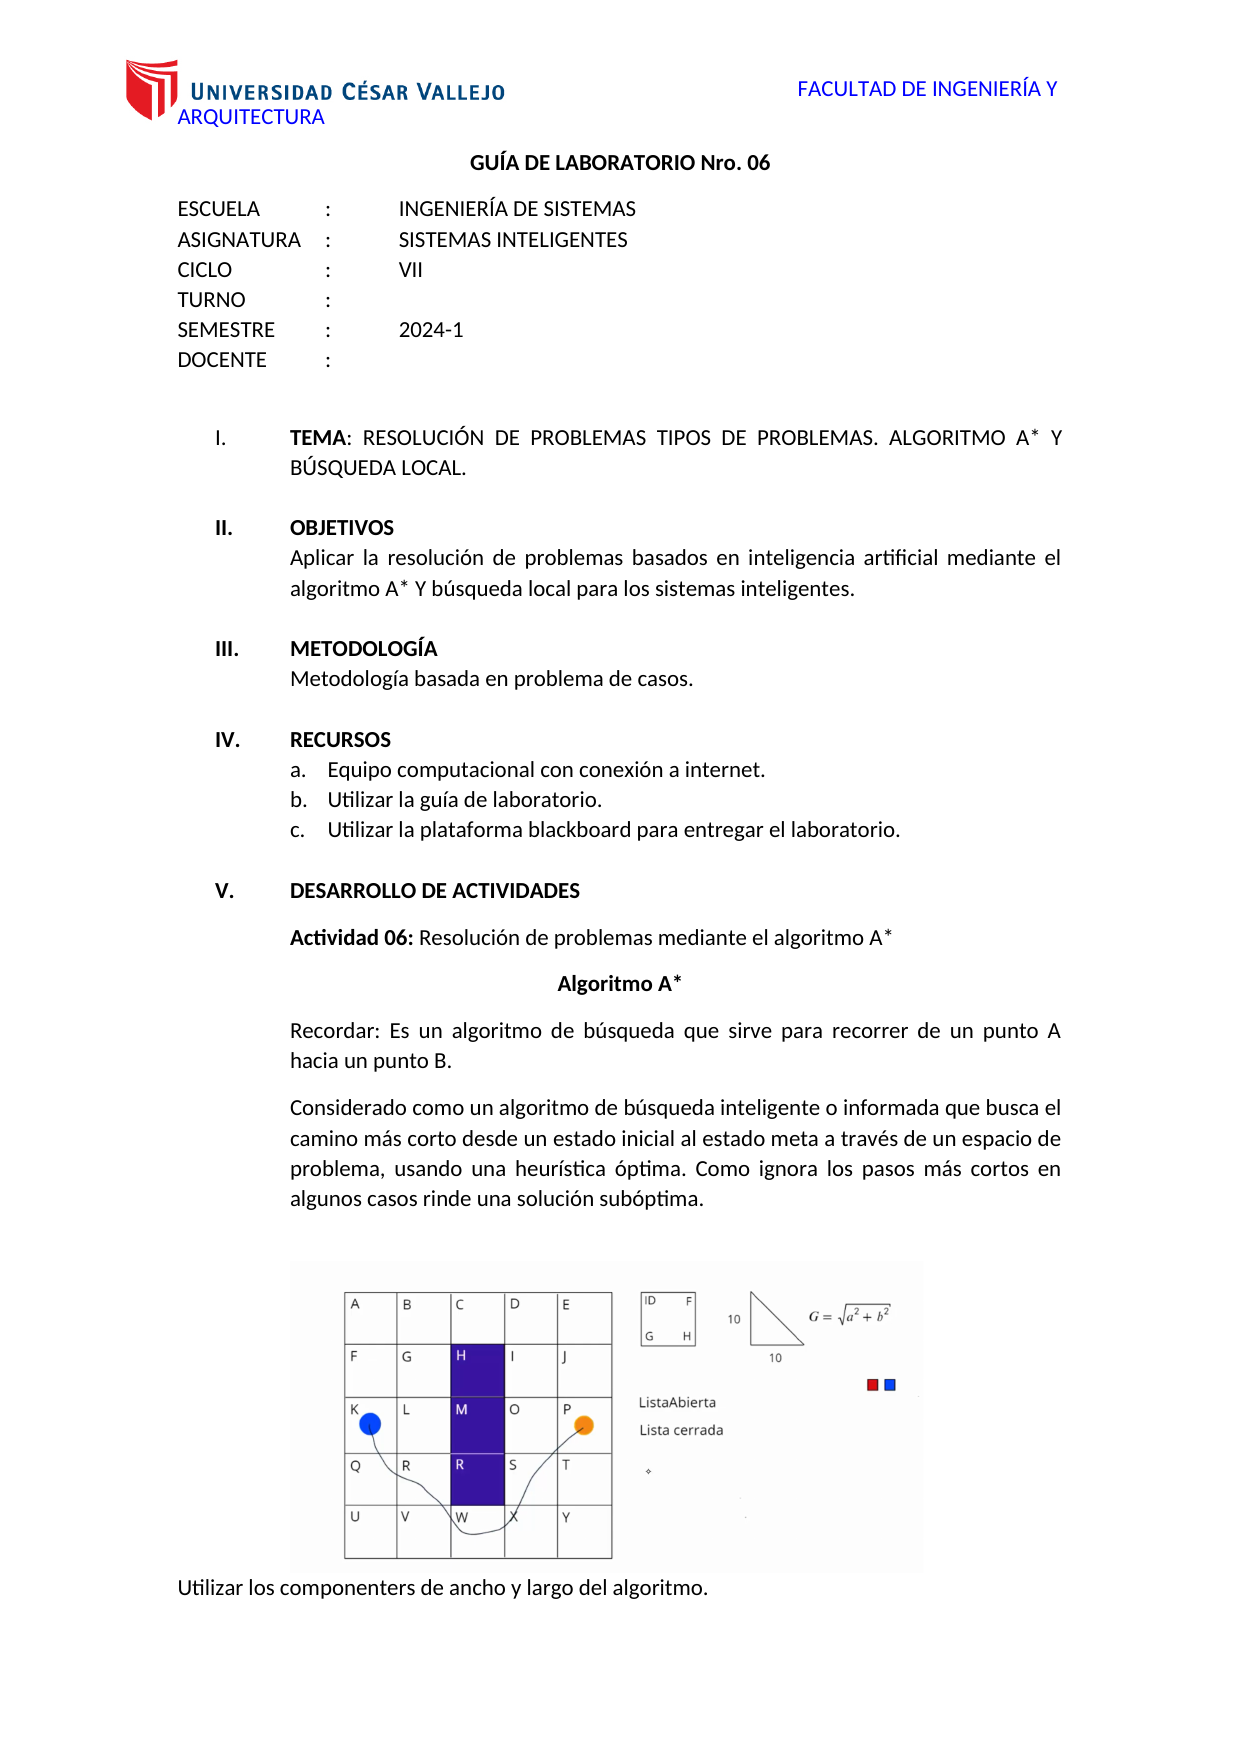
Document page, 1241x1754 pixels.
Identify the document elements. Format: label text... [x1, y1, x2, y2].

list OBJETIVOS [215, 513, 1063, 541]
list Utilizar la plataforma blackboard para entregar el laboratorio. [290, 815, 1063, 843]
list RECURSOS [215, 725, 1063, 753]
list DESARROLLO DE ACTIVIDADES [215, 876, 1063, 904]
list Utilizar la guía de laboratorio. [290, 785, 1063, 813]
text Algoritmo A* [177, 969, 1063, 997]
list Aplicar la resolución de problemas basados en inteligencia artificial mediante el algoritmo A* Y búsqueda local para los sistemas inteligentes. [290, 543, 1063, 602]
text ESCUELA : INGENIERÍA DE SISTEMAS ASIGNATURA : SISTEMAS INTELIGENTES CICLO : VII TURNO : SEMESTRE : 2024-1 DOCENTE : [177, 194, 1063, 404]
list Metodología basada en problema de casos. [290, 664, 1063, 692]
text Recordar: Es un algoritmo de búsqueda que sirve para recorrer de un punto A hacia un punto B. [290, 1016, 1063, 1074]
text Utilizar los componenters de ancho y largo del algoritmo. [177, 1573, 1063, 1601]
list Equipo computacional con conexión a internet. [290, 755, 1063, 783]
text Considerado como un algoritmo de búsqueda inteligente o informada que busca el camino más corto desde un estado inicial al estado meta a través de un espacio de problema, usando una heurística óptima. Como ignora los pasos más cortos en algunos casos rinde una solución subóptima. [290, 1093, 1063, 1212]
text GUÍA DE LABORATORIO Nro. 06 [177, 148, 1063, 176]
picture [122, 46, 519, 131]
text Actividad 06: Resolución de problemas mediante el algoritmo A* [290, 923, 1063, 951]
list METODOLOGÍA [215, 634, 1063, 662]
picture [289, 1261, 924, 1573]
list TEMA: RESOLUCIÓN DE PROBLEMAS TIPOS DE PROBLEMAS. ALGORITMO A* Y BÚSQUEDA LOCAL. [215, 423, 1063, 481]
